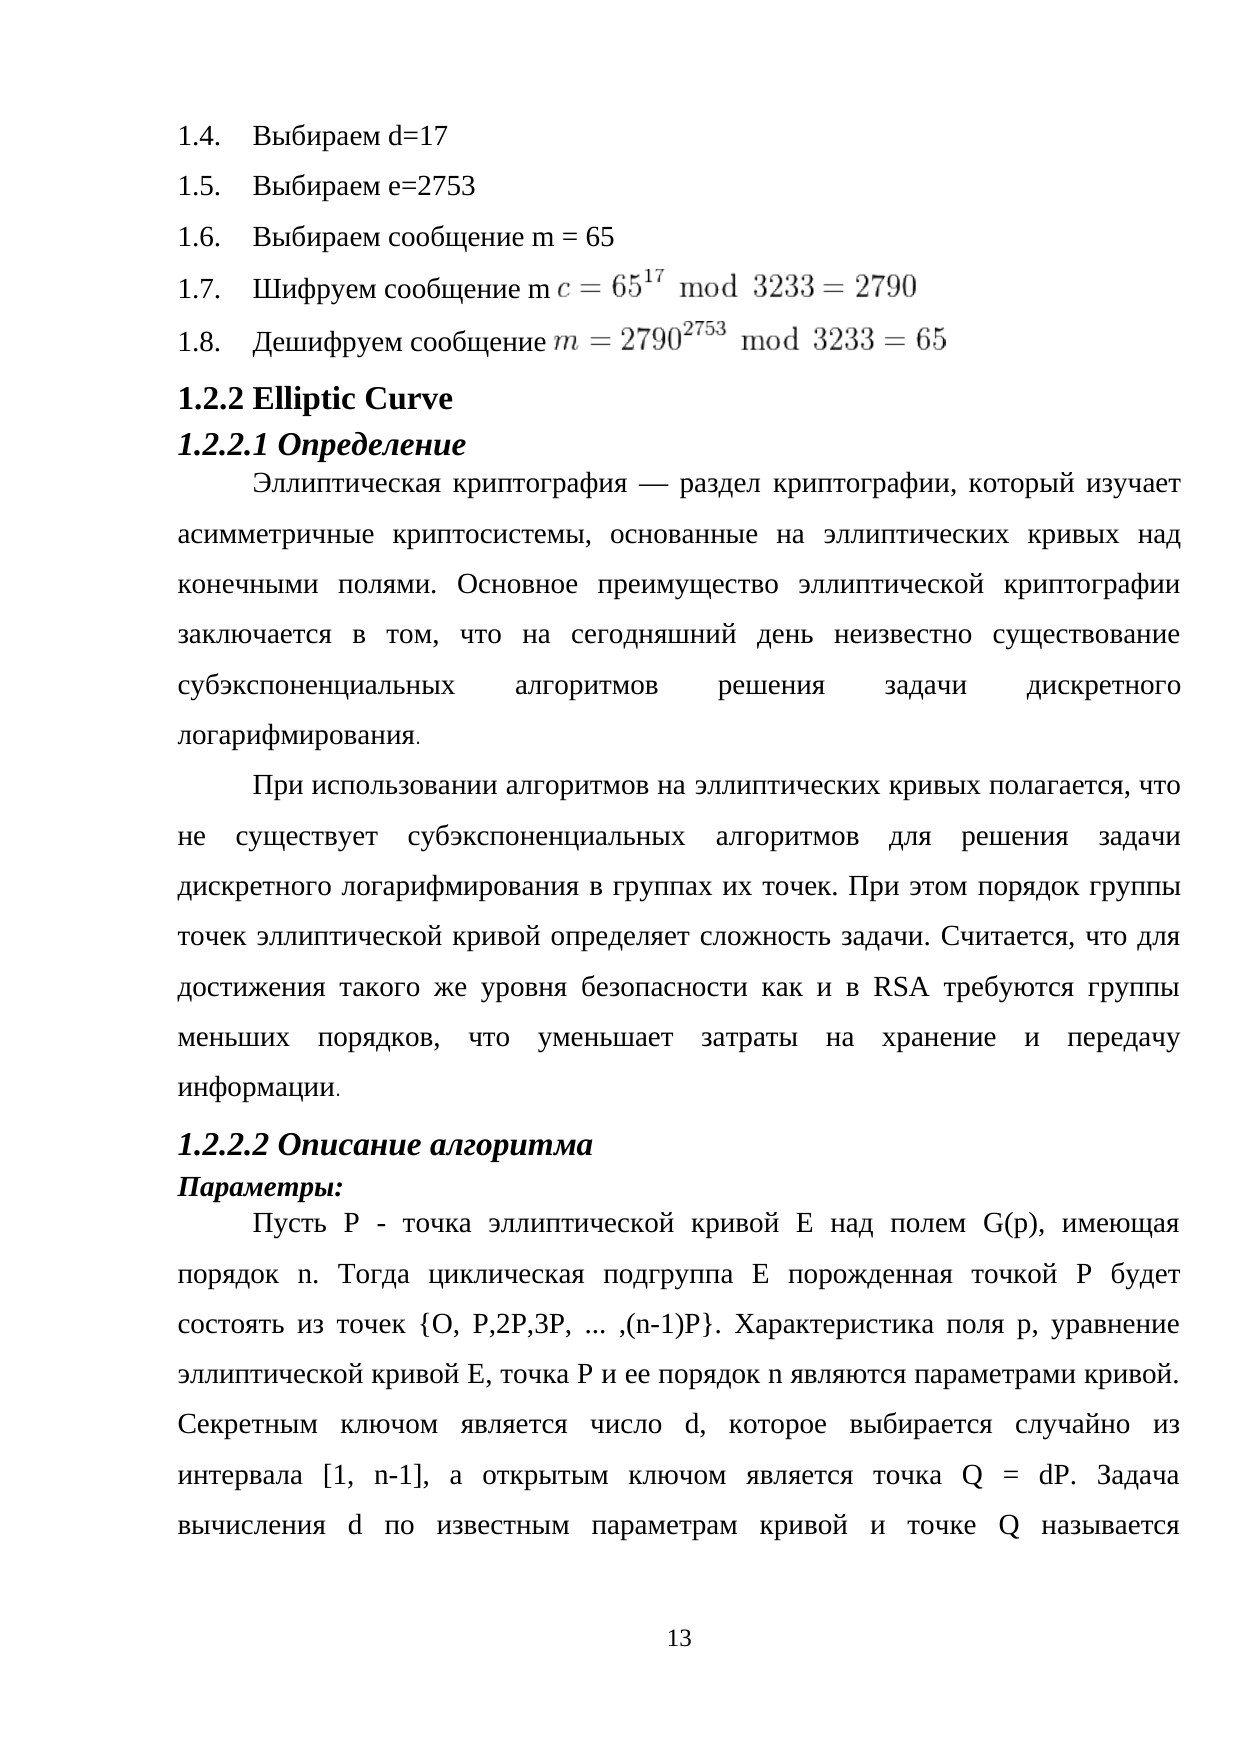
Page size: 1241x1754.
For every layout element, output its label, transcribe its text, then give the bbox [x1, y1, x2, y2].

subtitle 1.2.2.2 Описание алгоритма [177, 1124, 1181, 1162]
list Выбираем e=2753 [177, 168, 1181, 202]
list Выбираем сообщение m = 65 [177, 219, 1181, 252]
subtitle 1.2.2 Elliptic Curve [177, 379, 1181, 417]
subtitle Параметры: [177, 1169, 1181, 1203]
text Эллиптическая криптография — раздел криптографии, который изучает асимметричные криптосистемы, основанные на эллиптических кривых над конечными полями. Основное преимущество эллиптической криптографии заключается в том, что на сегодняшний день неизвестно существование субэкспоненциальных алгоритмов решения задачи дискретного логарифмирования. [177, 466, 1181, 751]
subtitle 1.2.2.1 Определение [177, 424, 1181, 462]
list Выбираем d=17 [177, 118, 1181, 152]
text При использовании алгоритмов на эллиптических кривых полагается, что не существует субэкспоненциальных алгоритмов для решения задачи дискретного логарифмирования в группах их точек. При этом порядок группы точек эллиптической кривой определяет сложность задачи. Считается, что для достижения такого же уровня безопасности как и в RSA требуются группы меньших порядков, что уменьшает затраты на хранение и передачу информации. [177, 767, 1181, 1103]
picture [553, 321, 946, 352]
picture [557, 269, 916, 299]
